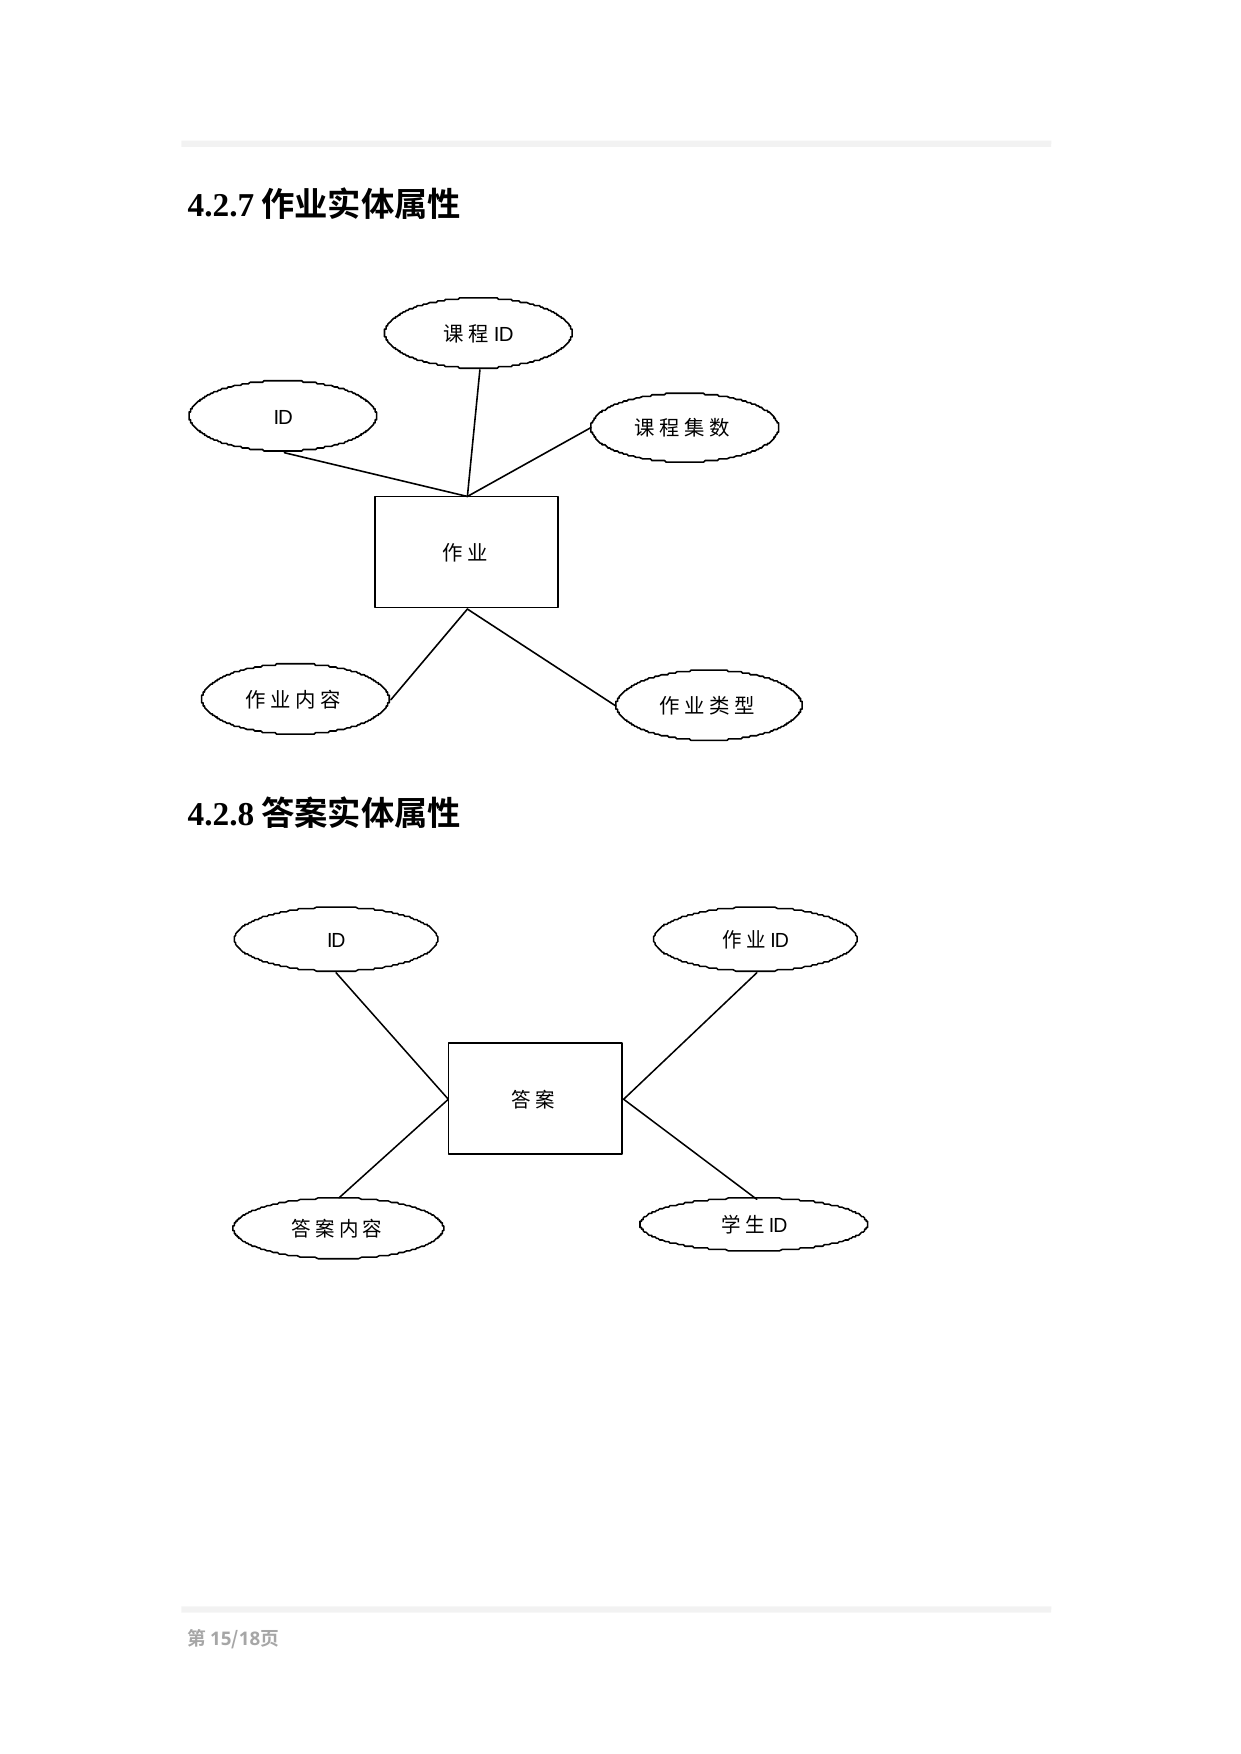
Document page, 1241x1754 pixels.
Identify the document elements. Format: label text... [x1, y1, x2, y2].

subtitle 4.2.7作业实体属性 [187, 169, 1053, 234]
subtitle 4.2.8答案实体属性 [187, 778, 1053, 843]
